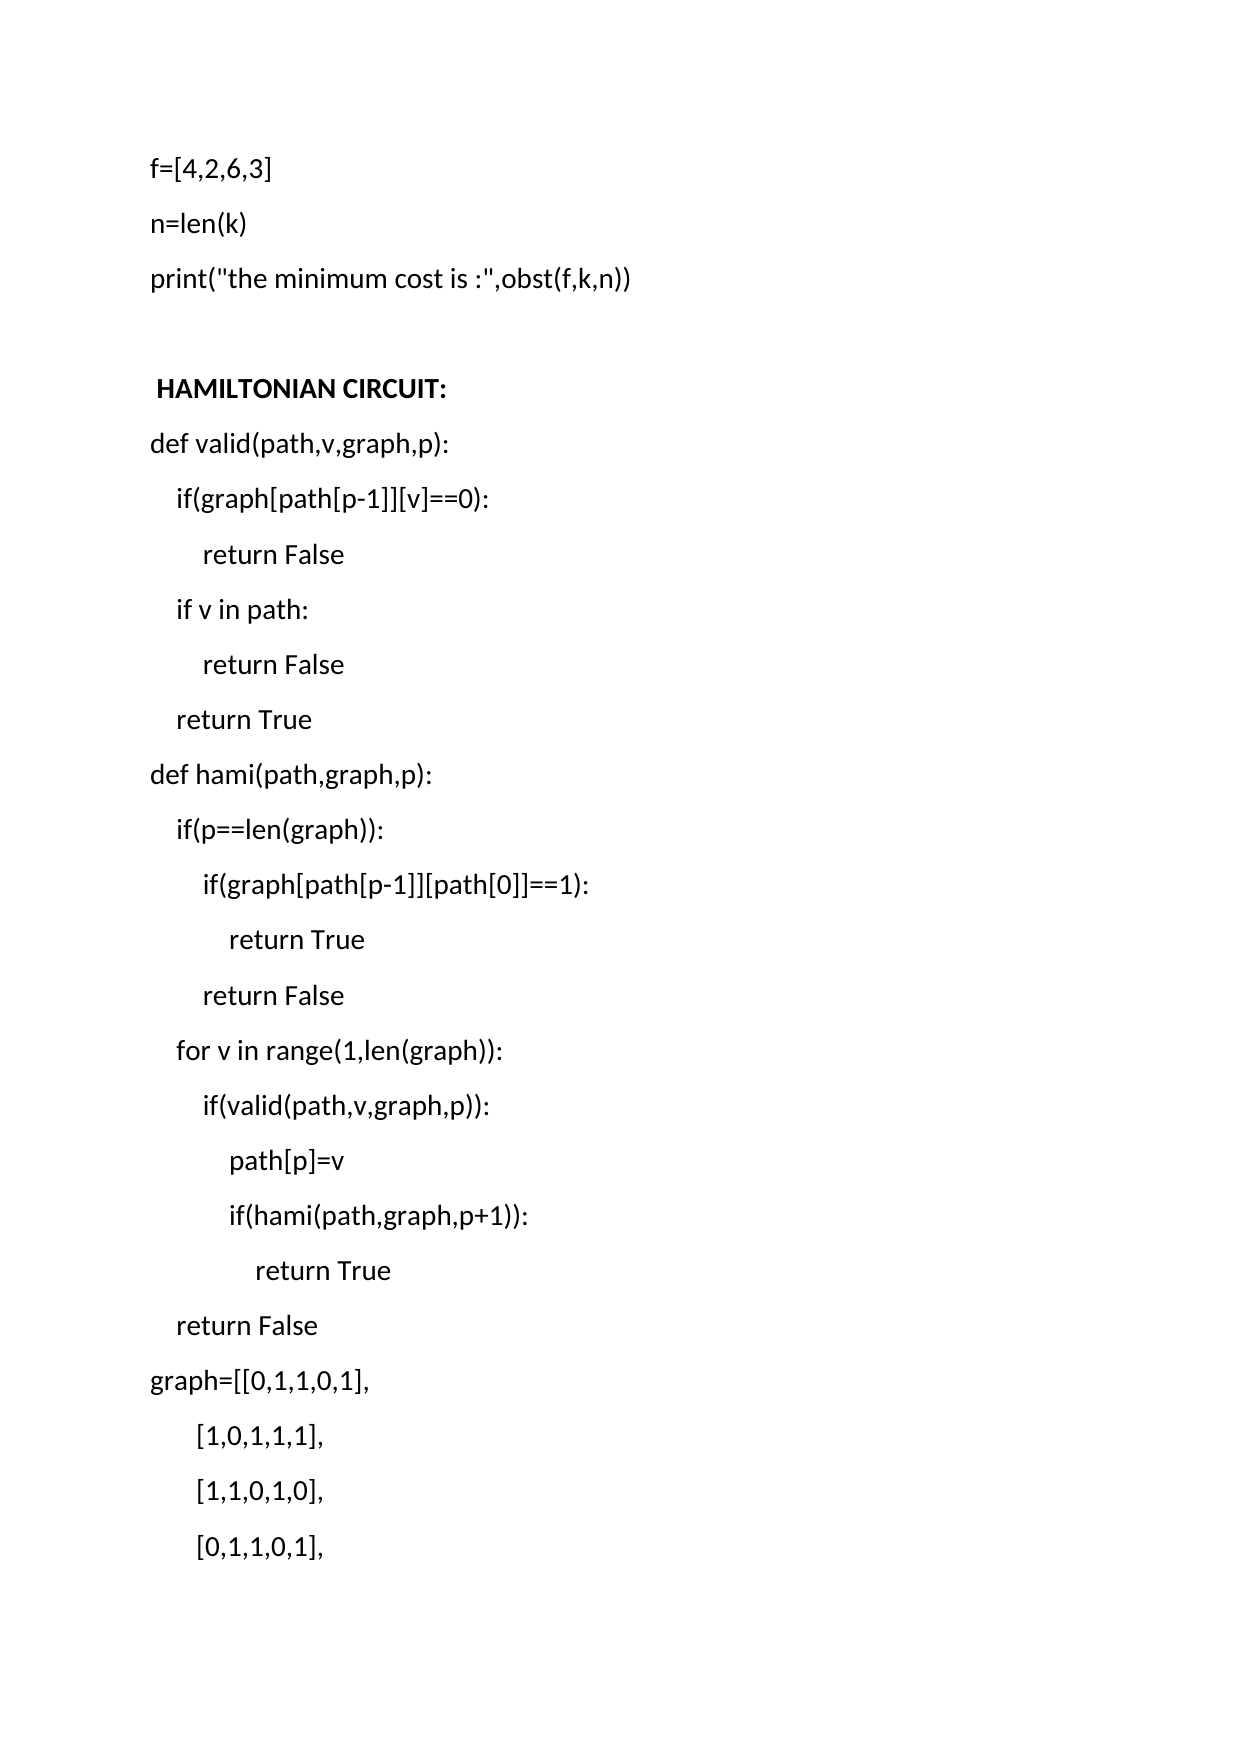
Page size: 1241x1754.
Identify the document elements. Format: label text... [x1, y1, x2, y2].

text def valid(path,v,graph,p): [150, 426, 1090, 461]
text return False [150, 536, 1090, 571]
text if v in path: [150, 591, 1090, 626]
text if(graph[path[p-1]][path[0]]==1): [150, 866, 1090, 902]
text print("the minimum cost is :",obst(f,k,n)) [150, 260, 1090, 296]
text return True [150, 921, 1090, 957]
text def hami(path,graph,p): [150, 756, 1090, 792]
text return False [150, 646, 1090, 682]
text if(valid(path,v,graph,p)): [150, 1087, 1090, 1122]
text return False [150, 977, 1090, 1012]
text n=len(k) [150, 205, 1090, 241]
text return True [150, 701, 1090, 737]
text if(graph[path[p-1]][v]==0): [150, 481, 1090, 516]
text path[p]=v [150, 1142, 1090, 1177]
text graph=[[0,1,1,0,1], [150, 1362, 1090, 1398]
text f=[4,2,6,3] [150, 150, 1090, 186]
text [1,1,0,1,0], [150, 1472, 1090, 1508]
text [1,0,1,1,1], [150, 1417, 1090, 1453]
text return True [150, 1252, 1090, 1288]
text if(hami(path,graph,p+1)): [150, 1197, 1090, 1233]
text [0,1,1,0,1], [150, 1528, 1090, 1563]
text return False [150, 1307, 1090, 1343]
text HAMILTONIAN CIRCUIT: [150, 370, 1090, 406]
text for v in range(1,len(graph)): [150, 1032, 1090, 1067]
text if(p==len(graph)): [150, 811, 1090, 847]
